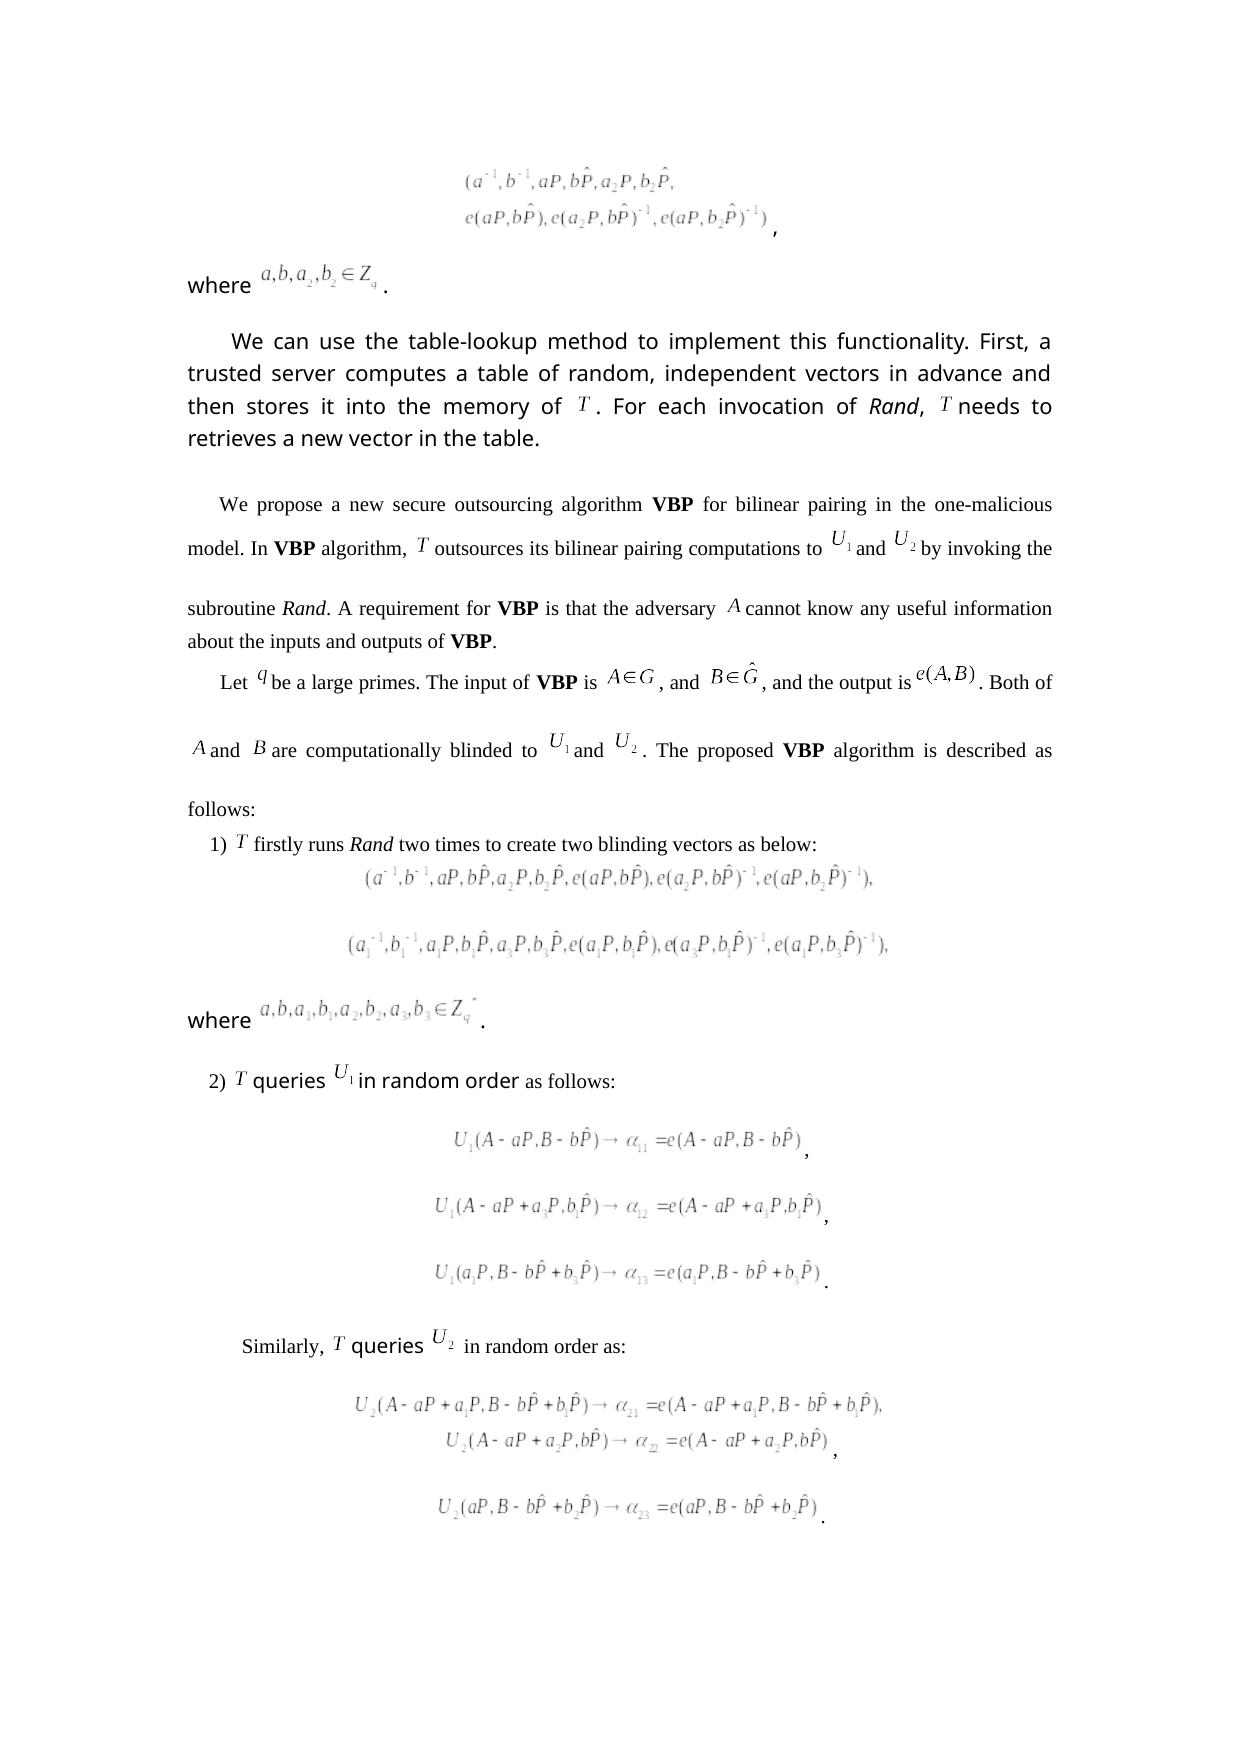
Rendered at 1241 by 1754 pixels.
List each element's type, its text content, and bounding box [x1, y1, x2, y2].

text , [209, 1124, 1053, 1189]
text . [209, 1256, 1053, 1321]
text where . [187, 992, 1053, 1057]
text Similarly, queries in random order as: [231, 1322, 1053, 1387]
text 1) firstly runs Rand two times to create two blinding vectors as below: [209, 827, 1053, 859]
text , [187, 162, 1053, 259]
text , [209, 1190, 1053, 1255]
text We propose a new secure outsourcing algorithm VBP for bilinear pairing in the one-malicious model. In VBP algorithm, outsources its bilinear pairing computations to and by invoking the subroutine Rand. A requirement for VBP is that the adversary cannot know any useful information about the inputs and outputs of VBP. [187, 488, 1053, 657]
text , [187, 1389, 1053, 1489]
text Let be a large primes. The input of VBP is , and , and the output is. Both of and are computationally blinded to and . The proposed VBP algorithm is described as follows: [187, 658, 1053, 825]
text We can use the table-lookup method to implement this functionality. First, a trusted server computes a table of random, independent vectors in advance and then stores it into the memory of . For each invocation of Rand, needs to retrieves a new vector in the table. [187, 324, 1053, 454]
text where . [187, 259, 1053, 324]
text . [209, 1491, 1053, 1556]
text 2) queries in random order as follows: [187, 1057, 1053, 1122]
